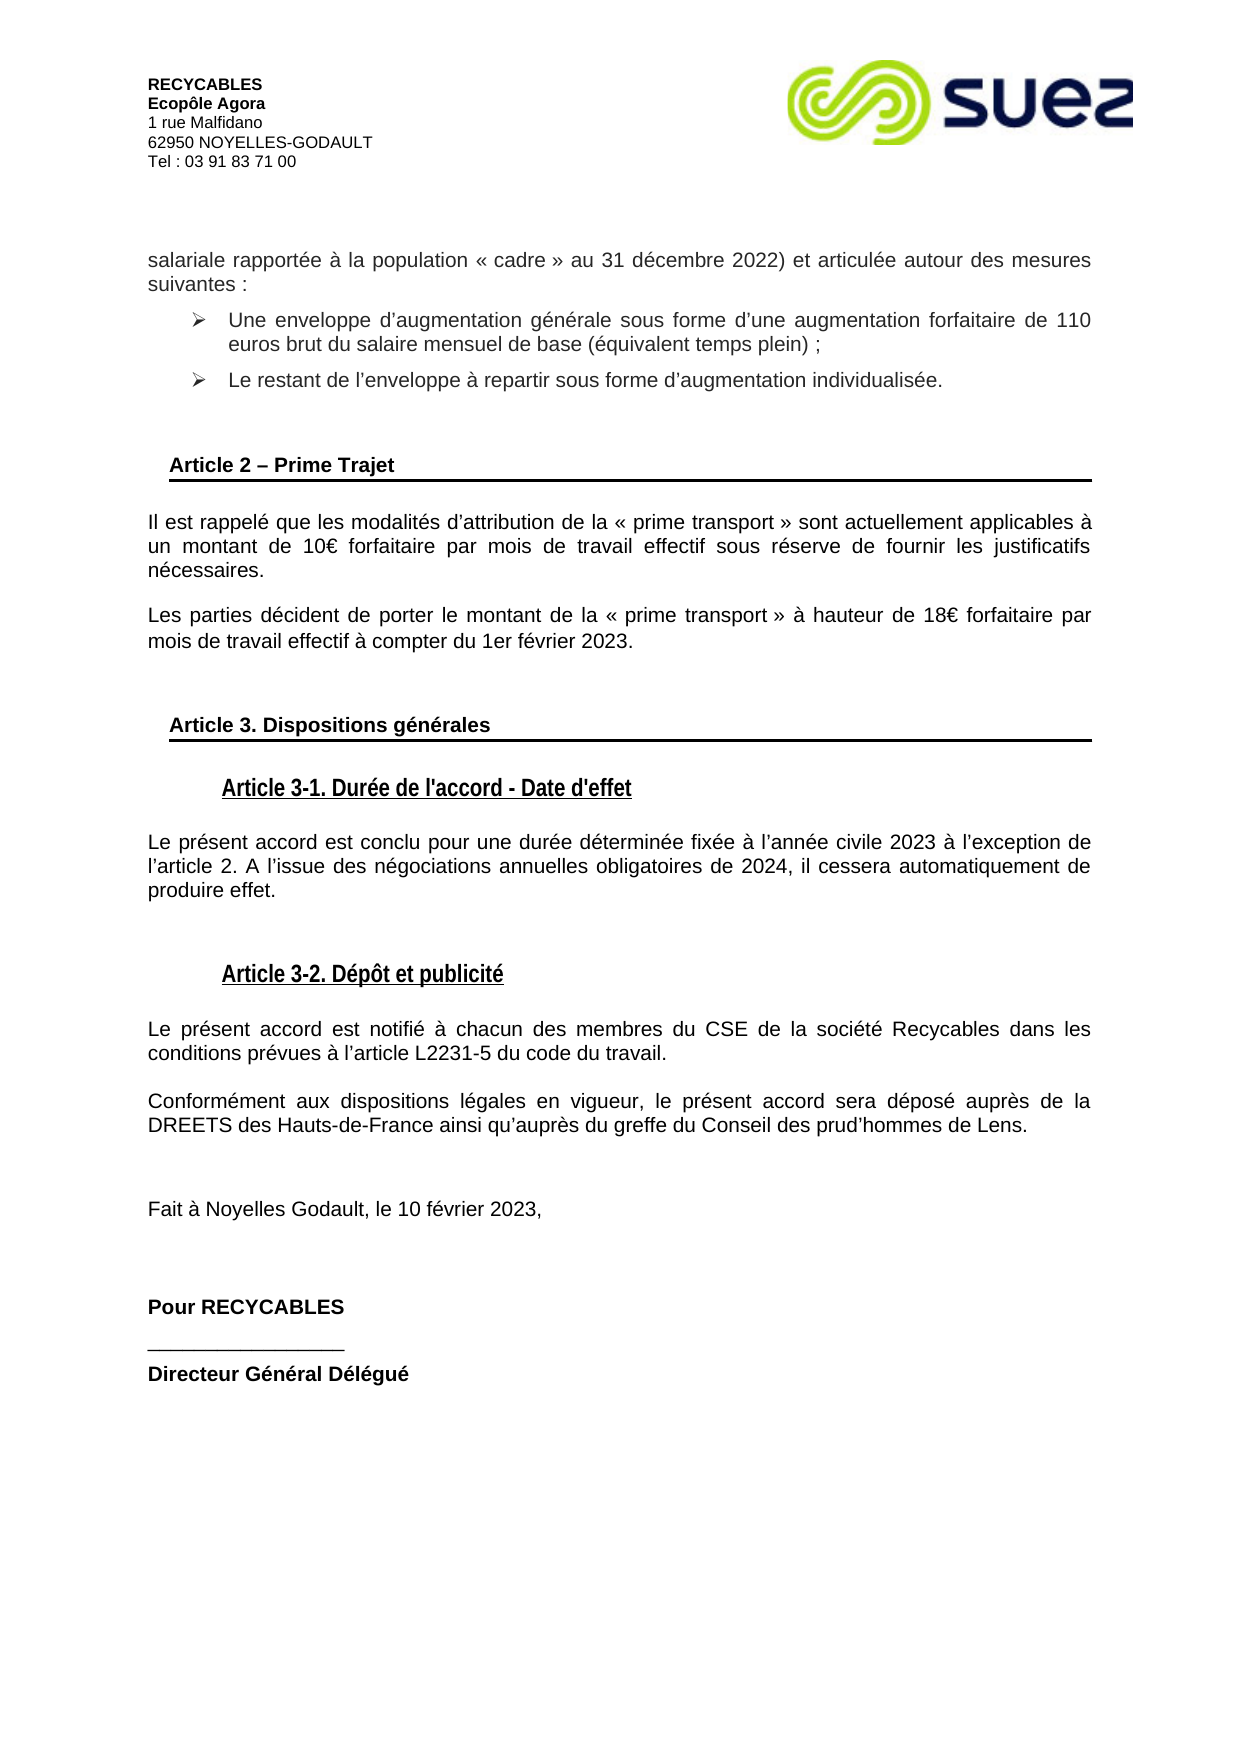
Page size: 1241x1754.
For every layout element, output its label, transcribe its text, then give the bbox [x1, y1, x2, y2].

text Pour RECYCABLES [148, 1294, 1053, 1318]
text Conformément aux dispositions légales en vigueur, le présent accord sera déposé auprès de la DREETS des Hauts-de-France ainsi qu’auprès du greffe du Conseil des prud’hommes de Lens. [148, 1088, 1092, 1136]
text Il est rappelé que les modalités d’attribution de la « prime transport » sont actuellement applicables à un montant de 10€ forfaitaire par mois de travail effectif sous réserve de fournir les justificatifs nécessaires. [148, 510, 1092, 582]
text Directeur Général Délégué [148, 1362, 1053, 1386]
list Une enveloppe d’augmentation générale sous forme d’une augmentation forfaitaire de 110 euros brut du salaire mensuel de base (équivalent temps plein) ; [191, 308, 1092, 356]
list Le restant de l’enveloppe à repartir sous forme d’augmentation individualisée. [191, 368, 1092, 392]
picture [787, 60, 1133, 145]
text Article 3. Dispositions générales [169, 713, 1092, 739]
text Article 3-2. Dépôt et publicité [148, 959, 1092, 988]
text Les parties décident de porter le montant de la « prime transport » à hauteur de 18€ forfaitaire par mois de travail effectif à compter du 1er février 2023. [148, 603, 1092, 652]
text Fait à Noyelles Godault, le 10 février 2023, [148, 1196, 1092, 1220]
text Article 3-1. Durée de l'accord - Date d'effet [148, 773, 1092, 801]
text Le présent accord est notifié à chacun des membres du CSE de la société Recycables dans les conditions prévues à l’article L2231-5 du code du travail. [148, 1017, 1092, 1064]
text Article 2 – Prime Trajet [169, 453, 1092, 479]
text Le présent accord est conclu pour une durée déterminée fixée à l’année civile 2023 à l’exception de l’article 2. A l’issue des négociations annuelles obligatoires de 2024, il cessera automatiquement de produire effet. [148, 830, 1092, 902]
text _________________ [148, 1328, 1053, 1352]
